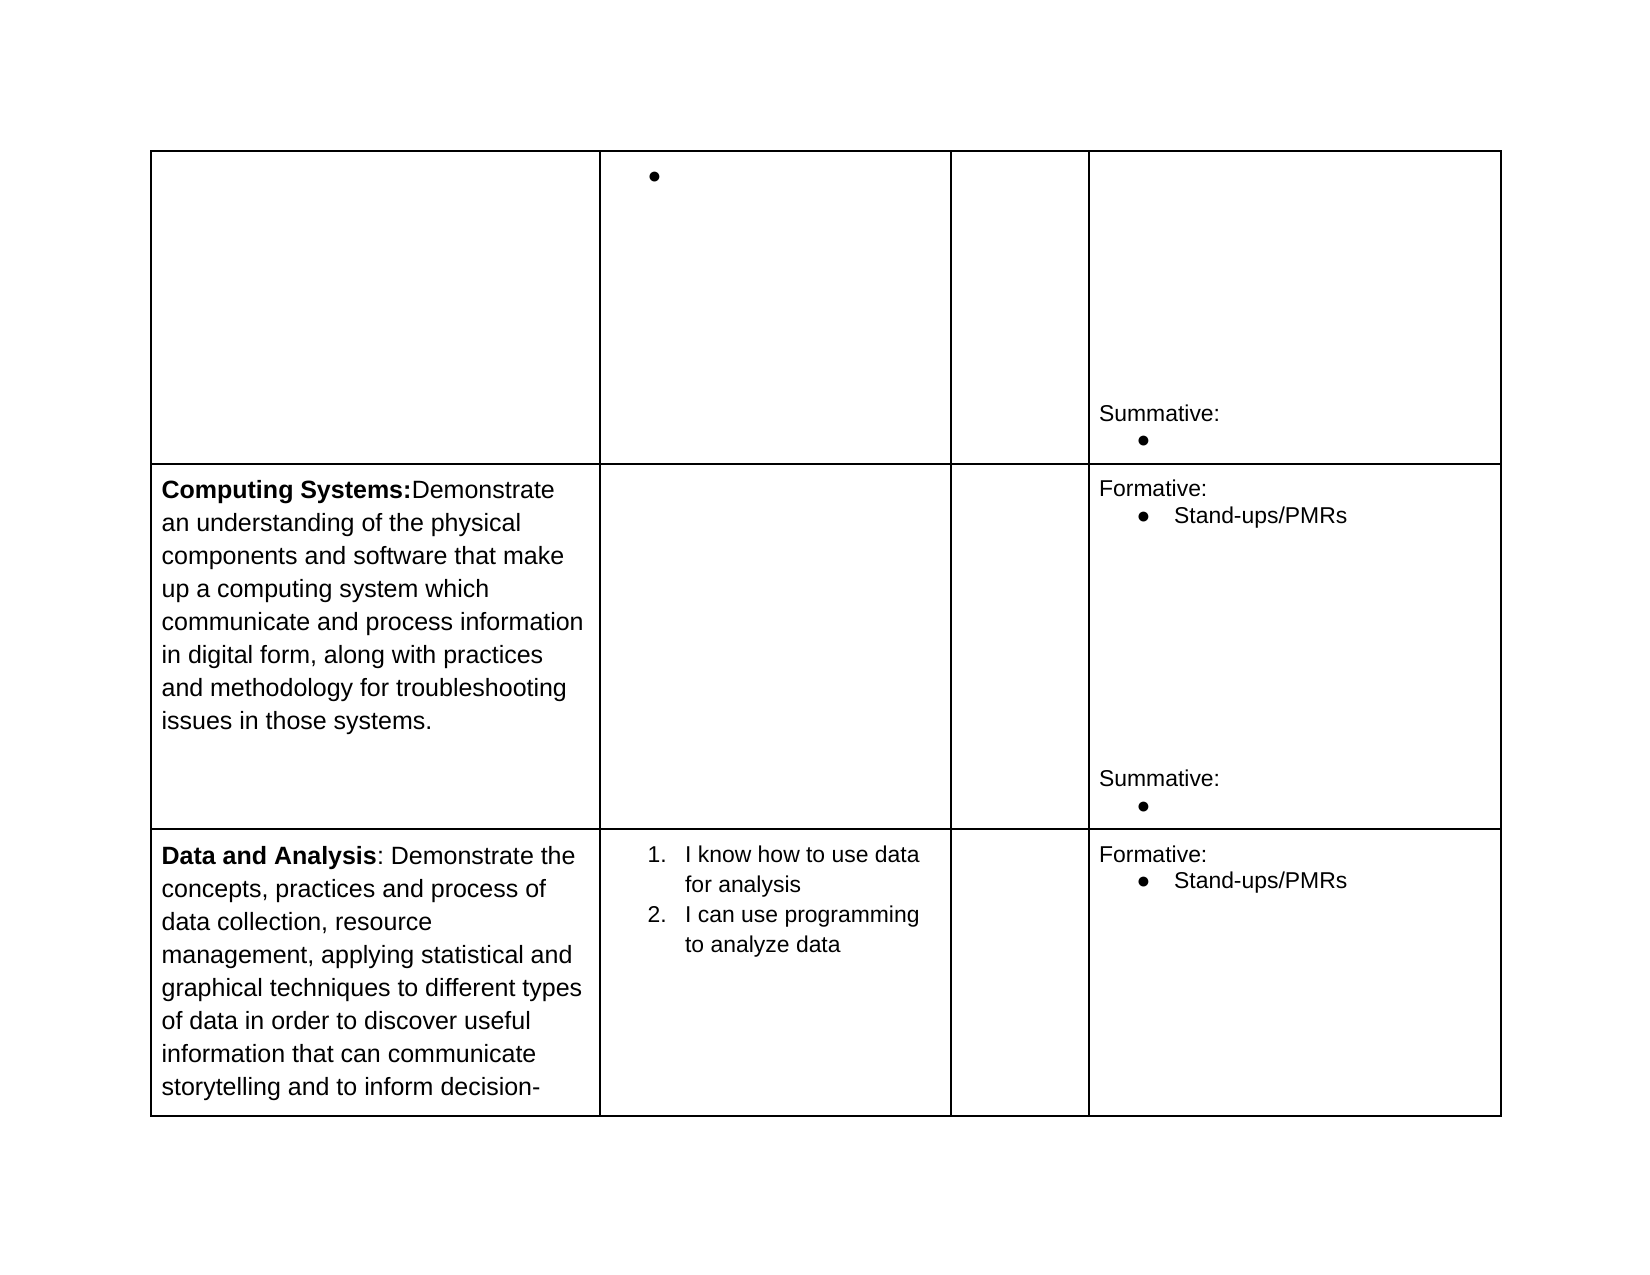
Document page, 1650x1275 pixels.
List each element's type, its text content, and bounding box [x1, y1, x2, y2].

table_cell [601, 830, 950, 1115]
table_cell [601, 152, 950, 463]
table_cell Computing Systems:Demonstrate an understanding of the physical components and software that make up a computing system which communicate and process information in digital form, along with practices and methodology for troubleshooting issues in those systems. [152, 465, 599, 828]
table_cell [1090, 152, 1500, 463]
table_cell [952, 152, 1088, 463]
table_cell Formative: Stand-ups/PMRs Summative: [1090, 465, 1500, 828]
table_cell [152, 152, 599, 463]
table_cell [152, 830, 599, 1115]
table_cell [952, 830, 1088, 1115]
table_cell [952, 465, 1088, 828]
table_cell [601, 465, 950, 828]
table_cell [1090, 830, 1500, 1115]
